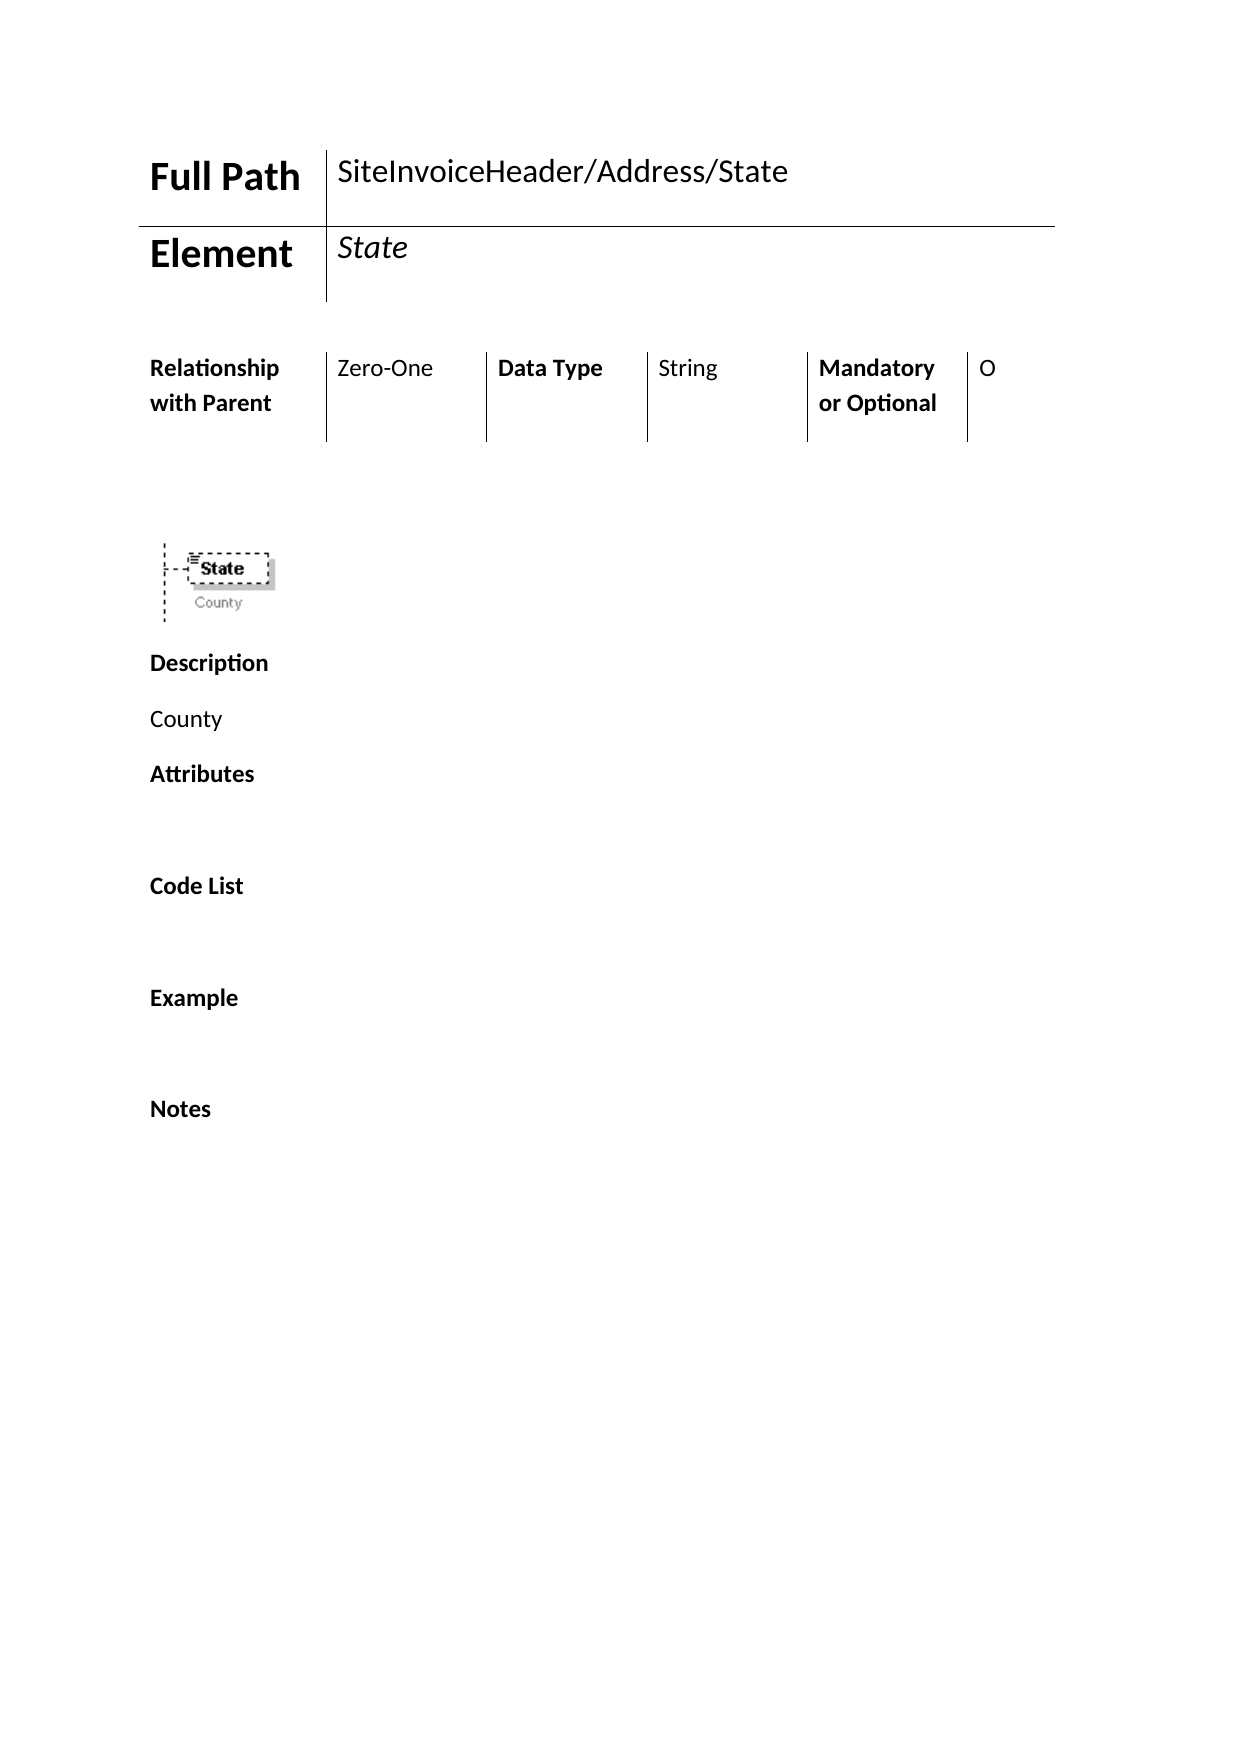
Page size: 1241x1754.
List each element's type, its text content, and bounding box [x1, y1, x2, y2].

text County [150, 703, 1090, 733]
text Description [150, 647, 1090, 677]
table_header SiteInvoiceHeader/Address/State [327, 150, 1055, 226]
table_header String [648, 352, 807, 442]
table_header Mandatory or Optional [808, 352, 967, 442]
text Notes [150, 1094, 1090, 1124]
table_header Relationship with Parent [139, 352, 326, 442]
table_header Full Path [139, 150, 326, 226]
text Attributes [150, 759, 1090, 789]
table_header Data Type [487, 352, 647, 442]
picture [150, 542, 335, 622]
table_header O [968, 352, 1128, 442]
table_header Zero-One [327, 352, 486, 442]
table_cell State [327, 227, 1055, 302]
text Example [150, 982, 1090, 1012]
text Code List [150, 870, 1090, 901]
table_cell Element [139, 227, 326, 302]
